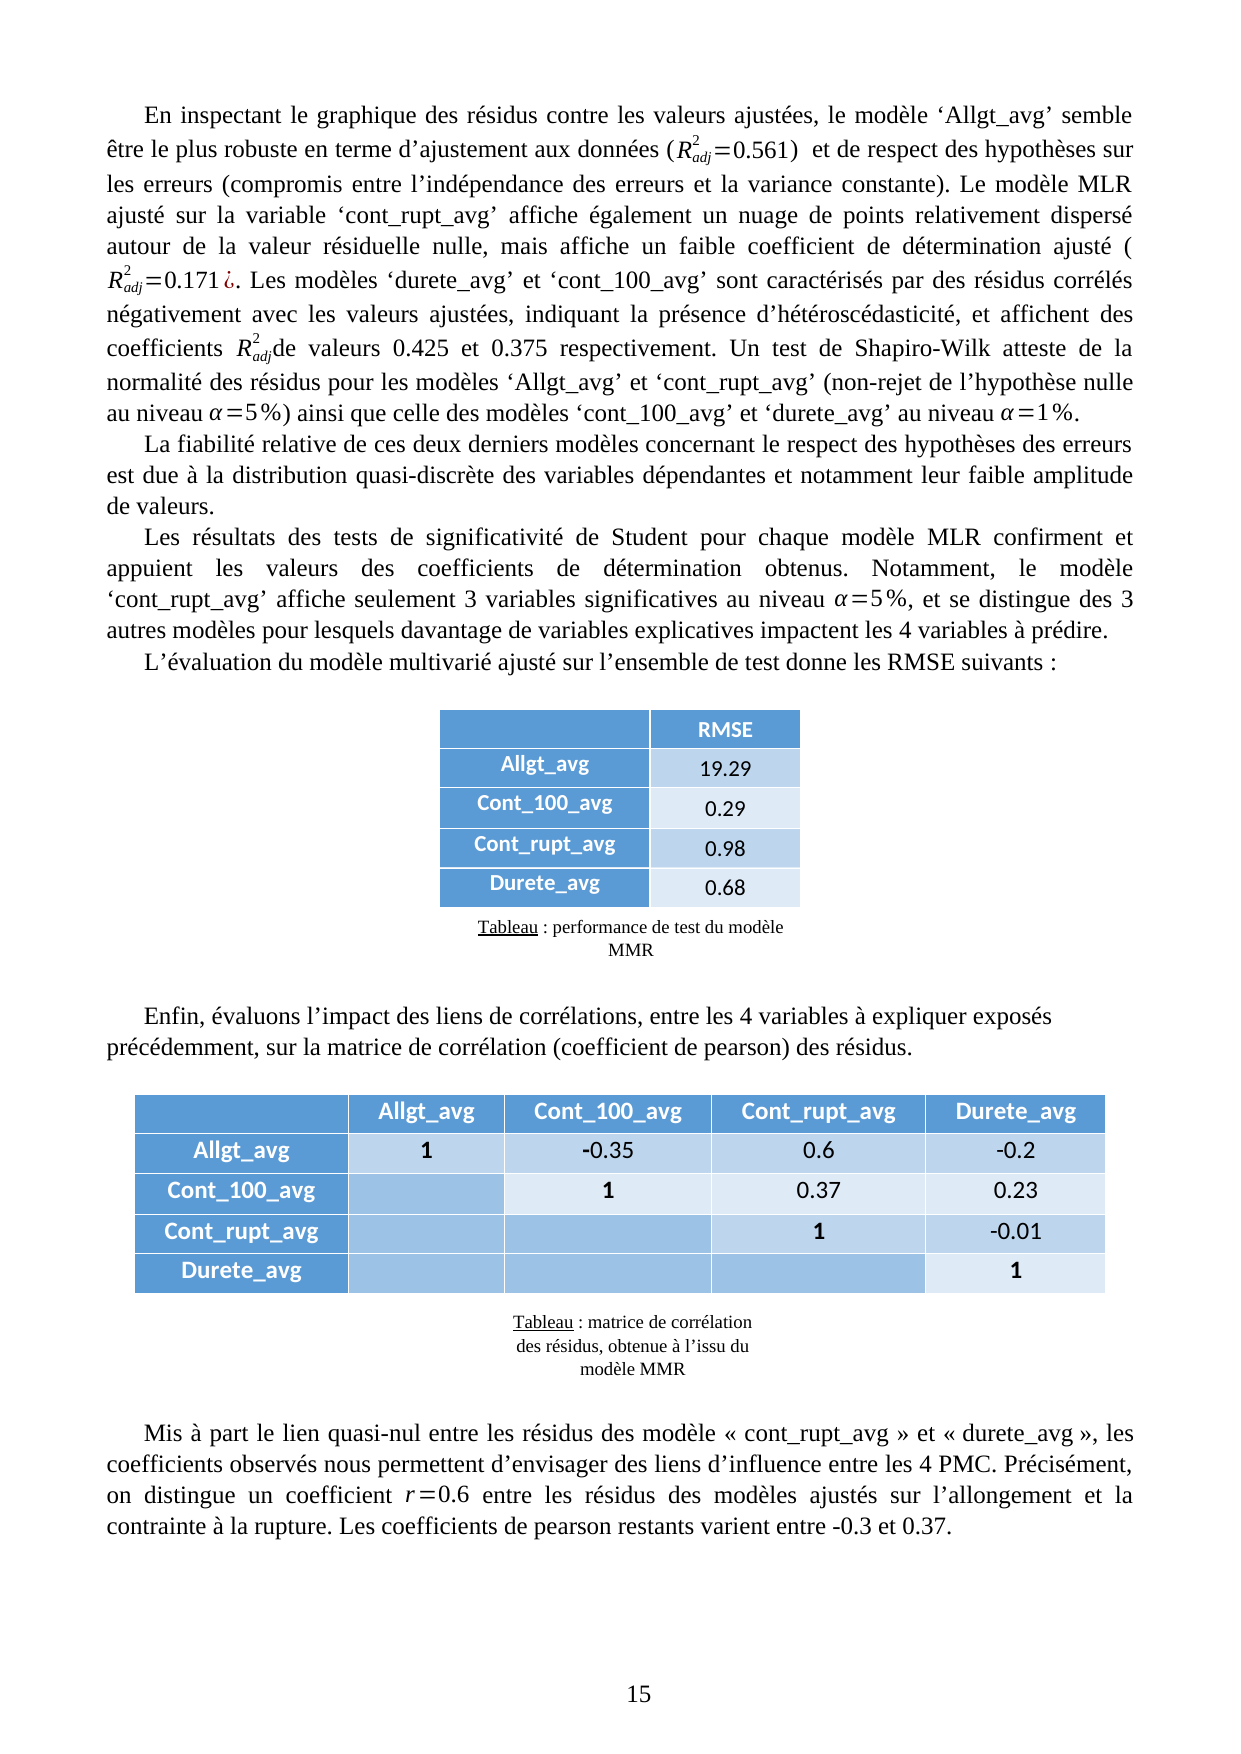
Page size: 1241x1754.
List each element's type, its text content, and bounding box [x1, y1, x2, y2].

table_cell [712, 1254, 925, 1293]
table_cell 0.68 [651, 869, 800, 907]
table_cell 1 [712, 1215, 925, 1253]
table_cell Durete_avg [440, 869, 649, 907]
table_cell 1 [505, 1174, 711, 1214]
table_cell [349, 1174, 504, 1214]
table_cell -0.35 [505, 1134, 711, 1173]
table_cell -0.2 [926, 1134, 1105, 1173]
table_header [135, 1095, 348, 1133]
text En inspectant le graphique des résidus contre les valeurs ajustées, le modèle ‘Allgt_avg’ semble être le plus robuste en terme d’ajustement aux données () et de respect des hypothèses sur les erreurs (compromis entre l’indépendance des erreurs et la variance constante). Le modèle MLR ajusté sur la variable ‘cont_rupt_avg’ affiche également un nuage de points relativement dispersé autour de la valeur résiduelle nulle, mais affiche un faible coefficient de détermination ajusté (. Les modèles ‘durete_avg’ et ‘cont_100_avg’ sont caractérisés par des résidus corrélés négativement avec les valeurs ajustées, indiquant la présence d’hétéroscédasticité, et affichent des coefficients de valeurs 0.425 et 0.375 respectivement. Un test de Shapiro-Wilk atteste de la normalité des résidus pour les modèles ‘Allgt_avg’ et ‘cont_rupt_avg’ (non-rejet de l’hypothèse nulle au niveau ) ainsi que celle des modèles ‘cont_100_avg’ et ‘durete_avg’ au niveau . [106, 100, 1134, 427]
text L’évaluation du modèle multivarié ajusté sur l’ensemble de test donne les RMSE suivants : [106, 647, 1134, 675]
table_cell 19.29 [651, 749, 800, 787]
table_cell 1 [926, 1254, 1105, 1293]
table_cell Durete_avg [135, 1254, 348, 1293]
text La fiabilité relative de ces deux derniers modèles concernant le respect des hypothèses des erreurs est due à la distribution quasi-discrète des variables dépendantes et notamment leur faible amplitude de valeurs. [106, 429, 1134, 520]
table_cell 0.98 [651, 829, 800, 867]
table_cell [505, 1215, 711, 1253]
table_cell Cont_100_avg [440, 788, 649, 828]
text Enfin, évaluons l’impact des liens de corrélations, entre les 4 variables à expliquer exposés précédemment, sur la matrice de corrélation (coefficient de pearson) des résidus. [106, 1001, 1134, 1061]
table_cell 0.6 [712, 1134, 925, 1173]
table_cell 1 [349, 1134, 504, 1173]
table_cell Cont_100_avg [135, 1174, 348, 1214]
table_cell 0.37 [712, 1174, 925, 1214]
table_cell [349, 1254, 504, 1293]
table_cell -0.01 [926, 1215, 1105, 1253]
table_header [440, 710, 649, 748]
text Mis à part le lien quasi-nul entre les résidus des modèle « cont_rupt_avg » et « durete_avg », les coefficients observés nous permettent d’envisager des liens d’influence entre les 4 PMC. Précisément, on distingue un coefficient entre les résidus des modèles ajustés sur l’allongement et la contrainte à la rupture. Les coefficients de pearson restants varient entre -0.3 et 0.37. [106, 1418, 1134, 1540]
table_cell 0.23 [926, 1174, 1105, 1214]
table_header RMSE [651, 710, 800, 748]
text Les résultats des tests de significativité de Student pour chaque modèle MLR confirment et appuient les valeurs des coefficients de détermination obtenus. Notamment, le modèle ‘cont_rupt_avg’ affiche seulement 3 variables significatives au niveau , et se distingue des 3 autres modèles pour lesquels davantage de variables explicatives impactent les 4 variables à prédire. [106, 522, 1134, 644]
table_cell Allgt_avg [440, 749, 649, 787]
table_header Durete_avg [926, 1095, 1105, 1133]
table_cell Cont_rupt_avg [135, 1215, 348, 1253]
table_cell 0.29 [651, 788, 800, 828]
table_cell Allgt_avg [135, 1134, 348, 1173]
table_cell Cont_rupt_avg [440, 829, 649, 867]
table_cell [505, 1254, 711, 1293]
table_header Allgt_avg [349, 1095, 504, 1133]
table_header Cont_100_avg [505, 1095, 711, 1133]
table_header Cont_rupt_avg [712, 1095, 925, 1133]
table_cell [349, 1215, 504, 1253]
